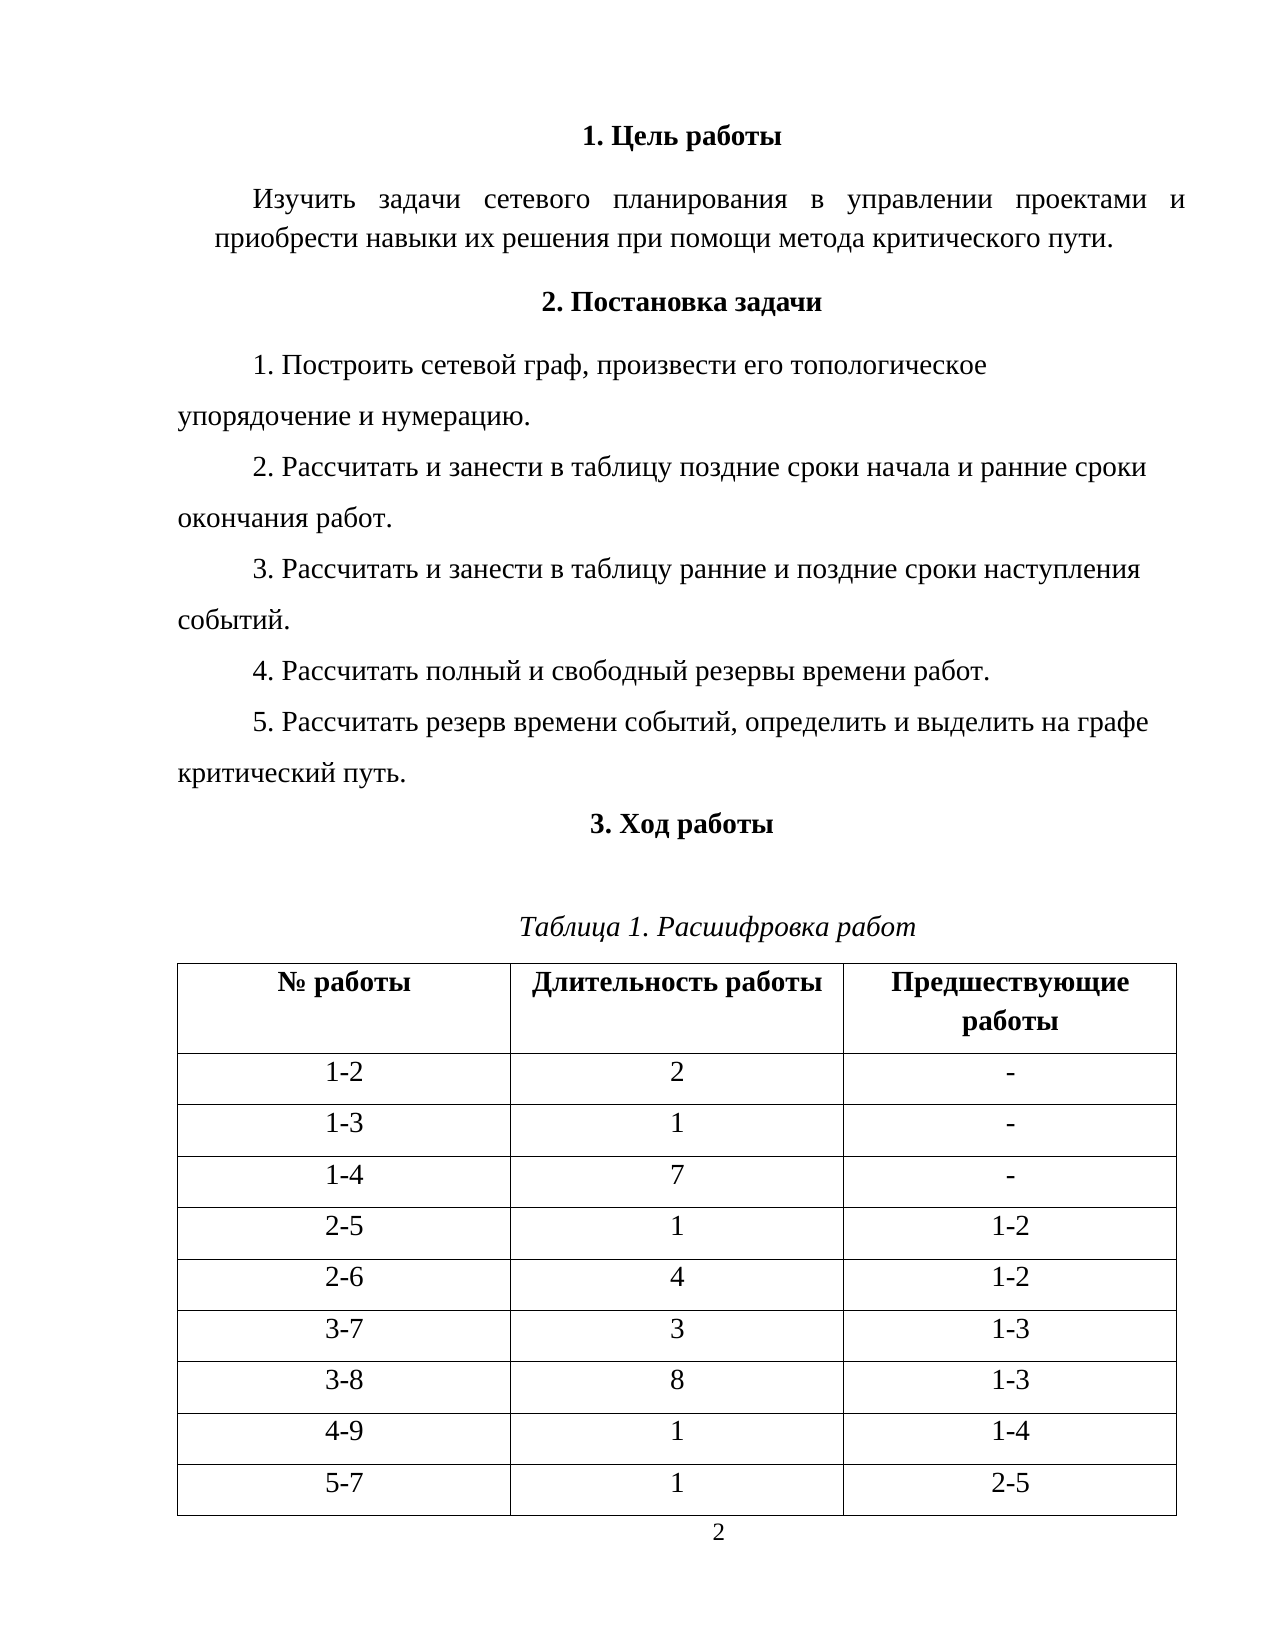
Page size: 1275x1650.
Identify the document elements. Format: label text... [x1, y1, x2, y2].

text 4. Рассчитать полный и свободный резервы времени работ. [177, 653, 1186, 687]
table_cell 1 [511, 1105, 843, 1156]
table_cell 1 [511, 1208, 843, 1258]
text 2. Рассчитать и занести в таблицу поздние сроки начала и ранние сроки [177, 449, 1186, 483]
table_cell 2-5 [844, 1465, 1176, 1515]
text 3. Ход работы [177, 807, 1186, 840]
table_cell 1-4 [178, 1157, 510, 1207]
table_cell 1-3 [844, 1362, 1176, 1412]
table_cell - [844, 1157, 1176, 1207]
text 1. Построить сетевой граф, произвести его топологическое [177, 347, 1186, 381]
text упорядочение и нумерацию. [177, 398, 1186, 432]
table_cell 2-5 [178, 1208, 510, 1258]
text критический путь. [177, 756, 1186, 789]
table_cell 3-8 [178, 1362, 510, 1412]
text окончания работ. [177, 500, 1186, 534]
table_cell 1-2 [178, 1054, 510, 1104]
table_cell 1-4 [844, 1414, 1176, 1464]
table_cell - [844, 1105, 1176, 1156]
table_cell 1-3 [844, 1311, 1176, 1361]
table_cell 4 [511, 1260, 843, 1310]
table_cell - [844, 1054, 1176, 1104]
text 5. Рассчитать резерв времени событий, определить и выделить на графе [177, 704, 1186, 738]
table_cell 1-2 [844, 1208, 1176, 1258]
table_header Предшествующие работы [844, 964, 1176, 1053]
table_cell 5-7 [178, 1465, 510, 1515]
subtitle 2. Постановка задачи [177, 284, 1186, 317]
table_cell 8 [511, 1362, 843, 1412]
subtitle 1. Цель работы [177, 118, 1186, 152]
table_cell 2-6 [178, 1260, 510, 1310]
text 3. Рассчитать и занести в таблицу ранние и поздние сроки наступления [177, 551, 1186, 585]
table_cell 3 [511, 1311, 843, 1361]
table_cell 3-7 [178, 1311, 510, 1361]
table_cell 1 [511, 1465, 843, 1515]
subtitle Изучить задачи сетевого планирования в управлении проектами и приобрести навыки их решения при помощи метода критического пути. [214, 182, 1186, 254]
table_cell 7 [511, 1157, 843, 1207]
text Таблица 1. Расшифровка работ [177, 909, 1186, 942]
table_cell 1-2 [844, 1260, 1176, 1310]
text событий. [177, 602, 1186, 636]
table_cell 4-9 [178, 1414, 510, 1464]
table_header № работы [178, 964, 510, 1053]
table_cell 2 [511, 1054, 843, 1104]
table_cell 1 [511, 1414, 843, 1464]
table_cell 1-3 [178, 1105, 510, 1156]
table_header Длительность работы [511, 964, 843, 1053]
